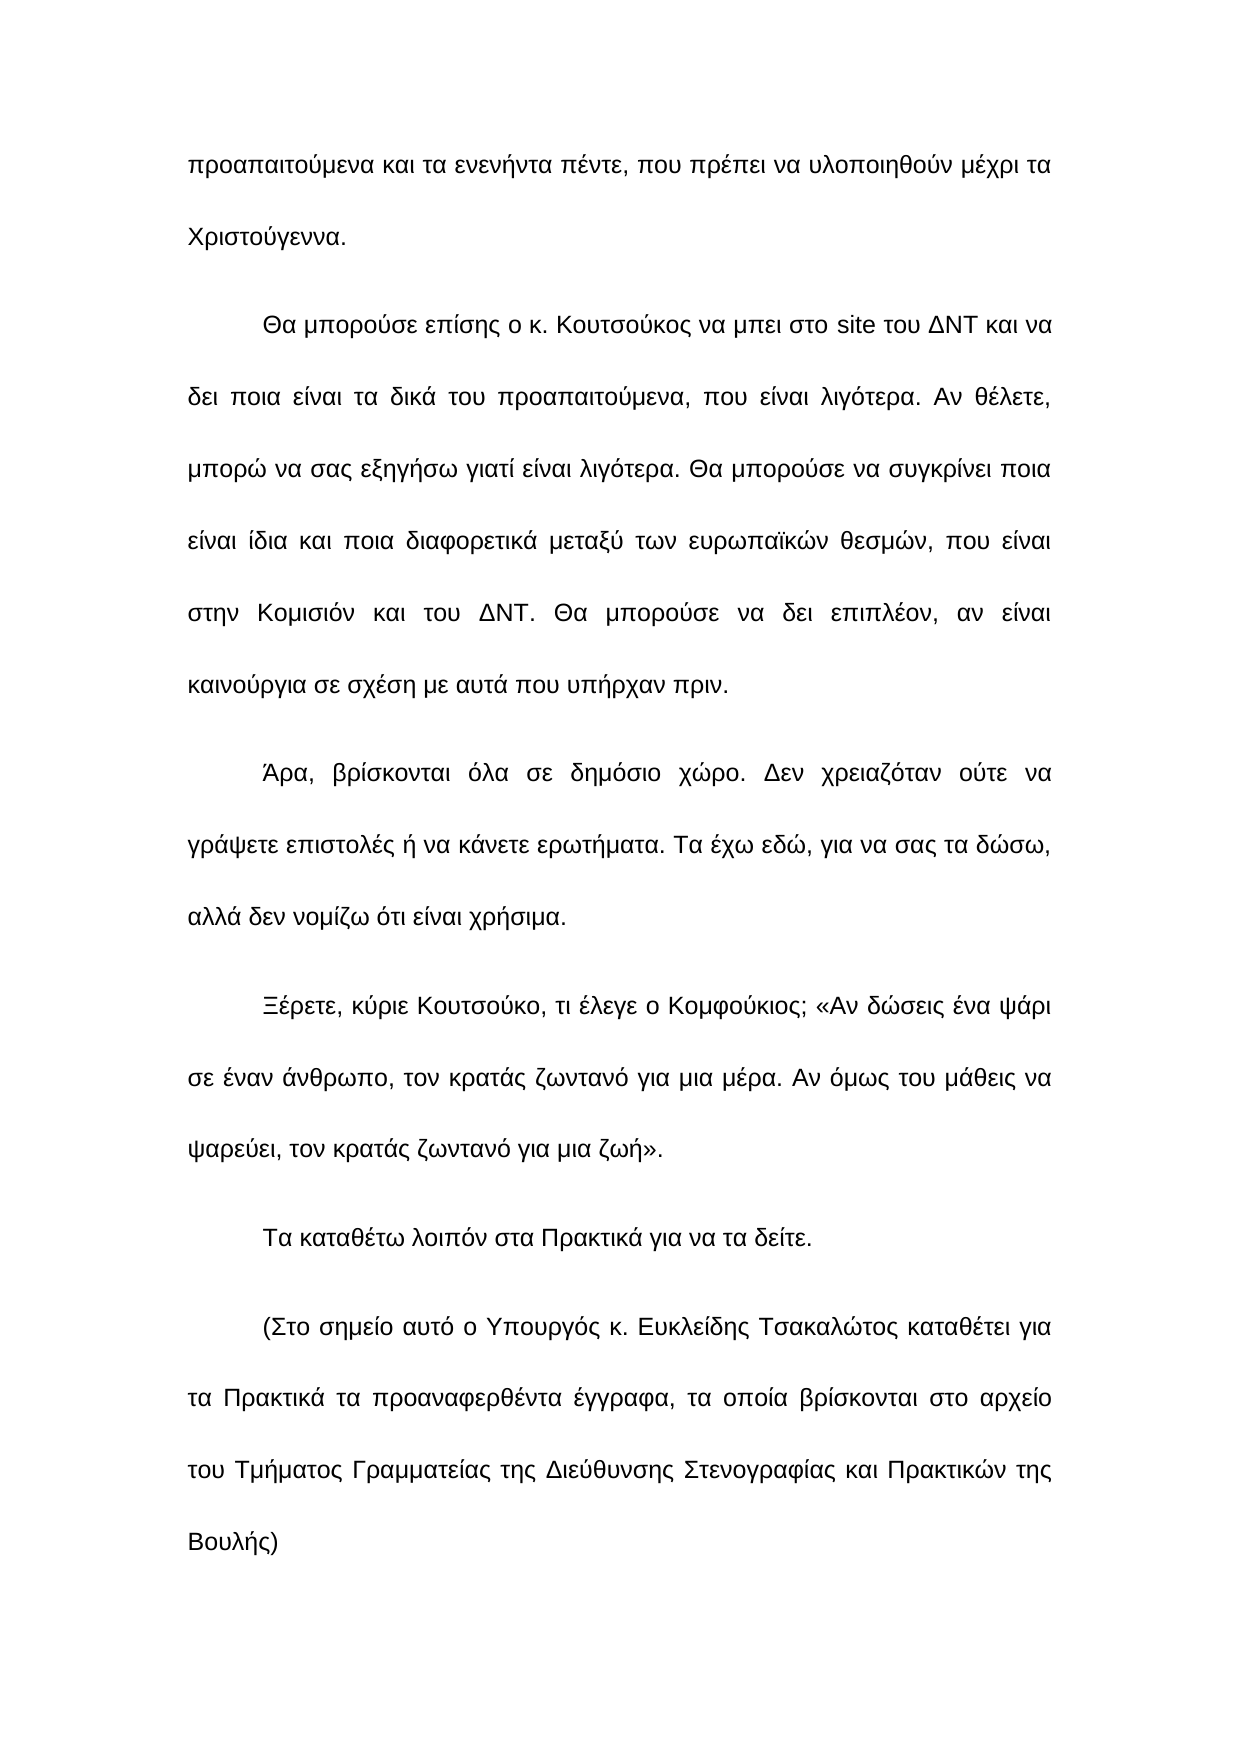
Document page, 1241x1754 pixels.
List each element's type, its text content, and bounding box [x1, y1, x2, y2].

text (Στο σημείο αυτό ο Υπουργός κ. Ευκλείδης Τσακαλώτος καταθέτει για τα Πρακτικά τα προαναφερθέντα έγγραφα, τα οποία βρίσκονται στο αρχείο του Τμήματος Γραμματείας της Διεύθυνσης Στενογραφίας και Πρακτικών της Βουλής) [187, 1311, 1053, 1556]
text Άρα, βρίσκονται όλα σε δημόσιο χώρο. Δεν χρειαζόταν ούτε να γράψετε επιστολές ή να κάνετε ερωτήματα. Τα έχω εδώ, για να σας τα δώσω, αλλά δεν νομίζω ότι είναι χρήσιμα. [187, 758, 1053, 931]
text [187, 150, 1053, 251]
text Ξέρετε, κύριε Κουτσούκο, τι έλεγε ο Κομφούκιος; «Αν δώσεις ένα ψάρι σε έναν άνθρωπο, τον κρατάς ζωντανό για μια μέρα. Αν όμως του μάθεις να ψαρεύει, τον κρατάς ζωντανό για μια ζωή». [187, 991, 1053, 1163]
text Θα μπορούσε επίσης ο κ. Κουτσούκος να μπει στο site του ΔΝΤ και να δει ποια είναι τα δικά του προαπαιτούμενα, που είναι λιγότερα. Αν θέλετε, μπορώ να σας εξηγήσω γιατί είναι λιγότερα. Θα μπορούσε να συγκρίνει ποια είναι ίδια και ποια διαφορετικά μεταξύ των ευρωπαϊκών θεσμών, που είναι στην Κομισιόν και του ΔΝΤ. Θα μπορούσε να δει επιπλέον, αν είναι καινούργια σε σχέση με αυτά που υπήρχαν πριν. [187, 310, 1053, 698]
text Tα καταθέτω λοιπόν στα Πρακτικά για να τα δείτε. [187, 1223, 1053, 1252]
